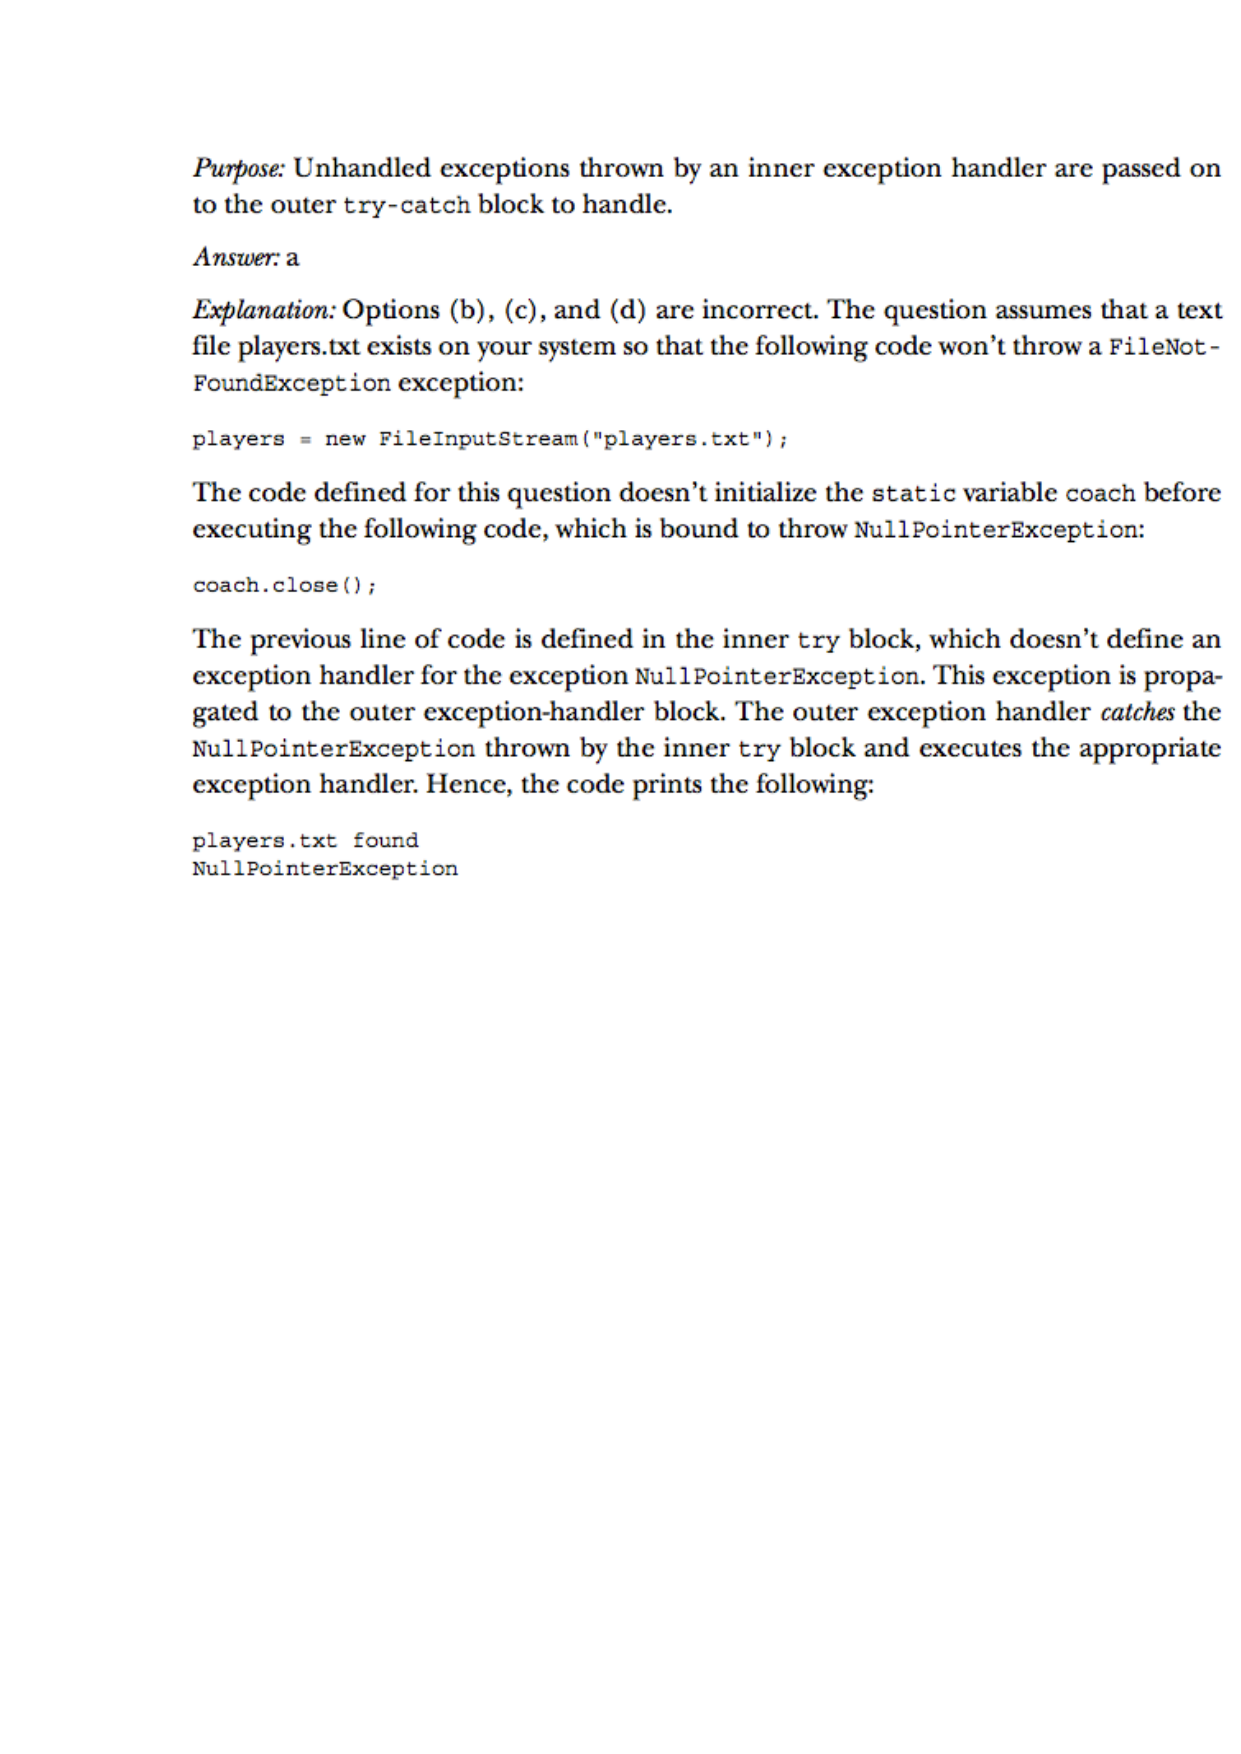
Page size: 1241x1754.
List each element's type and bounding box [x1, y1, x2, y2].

picture [187, 150, 1231, 882]
